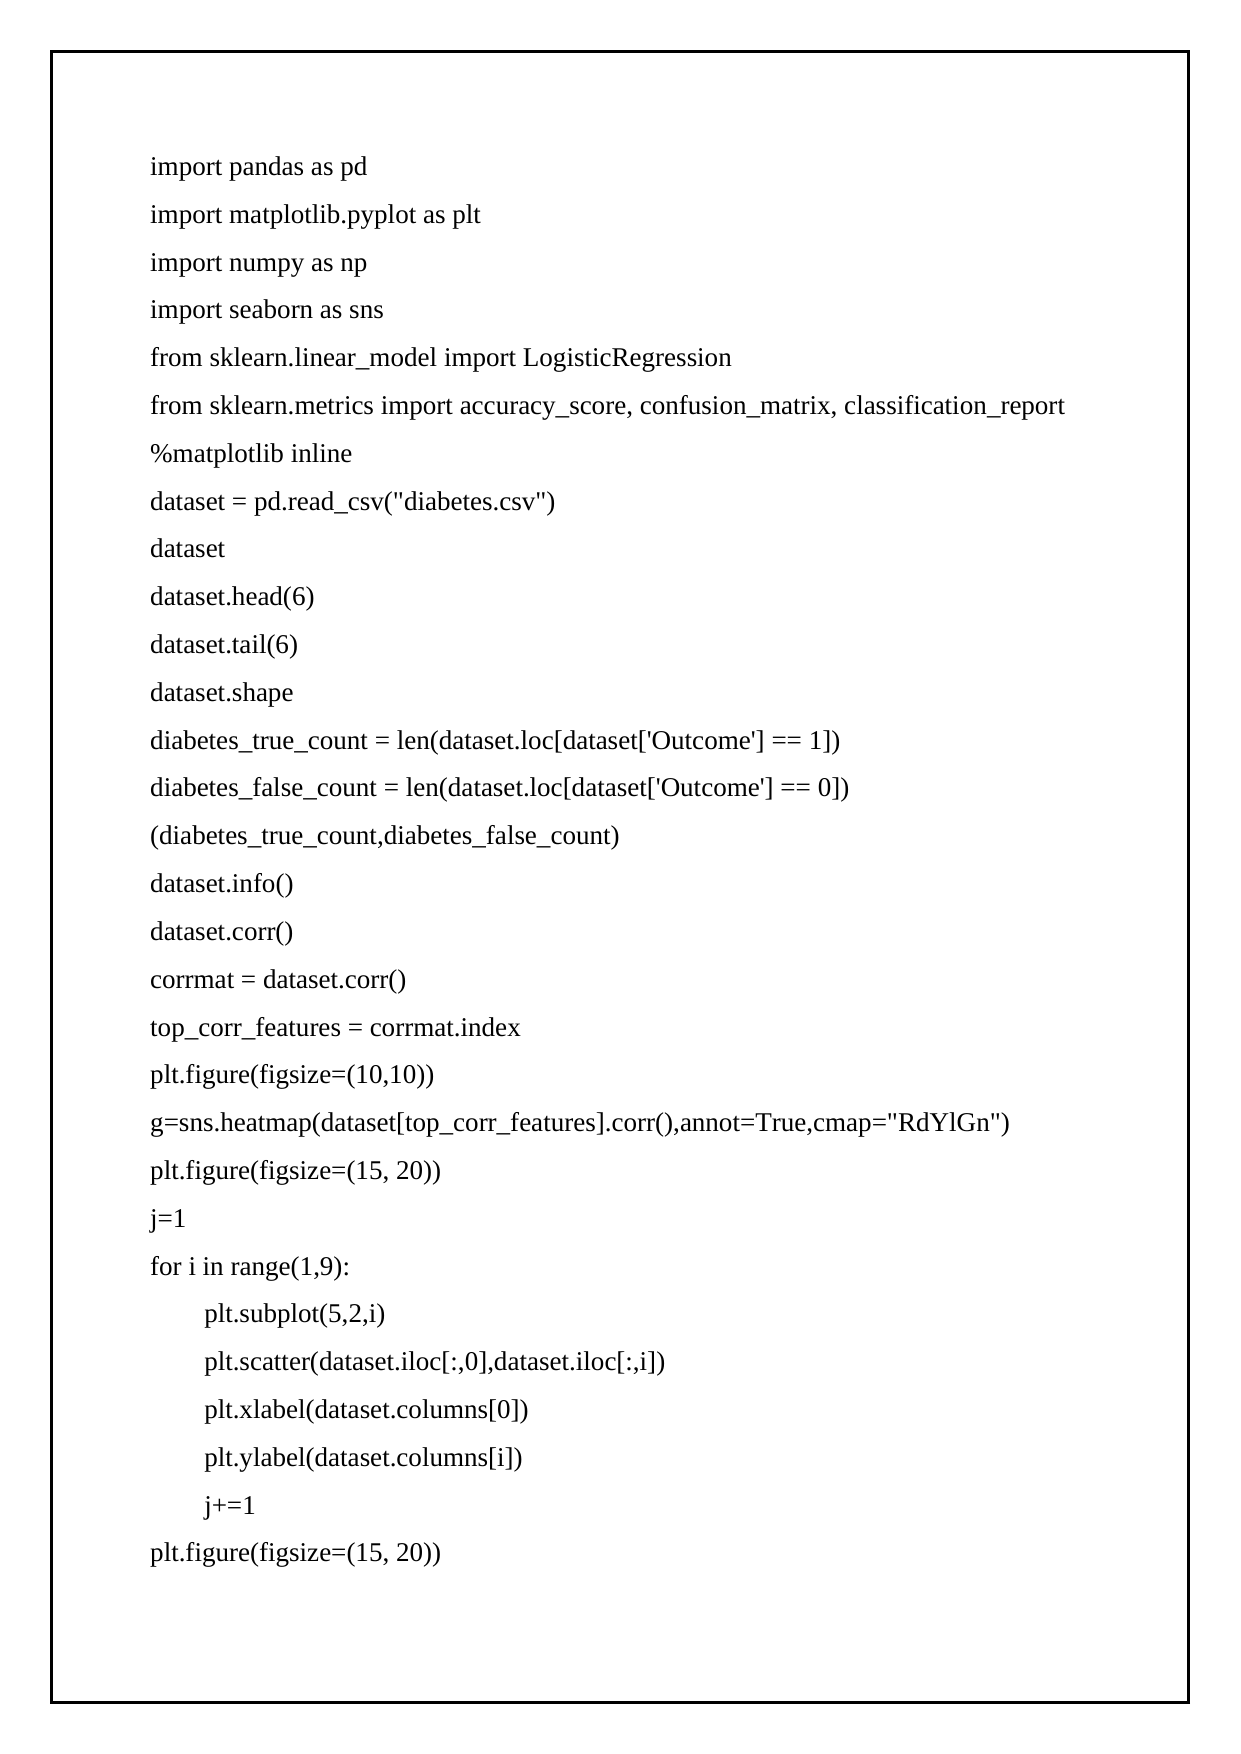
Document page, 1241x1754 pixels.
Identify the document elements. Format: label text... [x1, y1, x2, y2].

text j+=1 [150, 1489, 1090, 1520]
text dataset.shape [150, 676, 1090, 707]
text %matplotlib inline [150, 437, 1090, 468]
text plt.subplot(5,2,i) [150, 1297, 1090, 1329]
text plt.ylabel(dataset.columns[i]) [150, 1441, 1090, 1472]
text plt.xlabel(dataset.columns[0]) [150, 1393, 1090, 1424]
text g=sns.heatmap(dataset[top_corr_features].corr(),annot=True,cmap="RdYlGn") [150, 1106, 1090, 1137]
text diabetes_true_count = len(dataset.loc[dataset['Outcome'] == 1]) [150, 724, 1090, 755]
text plt.figure(figsize=(15, 20)) [150, 1537, 1090, 1568]
text plt.figure(figsize=(15, 20)) [150, 1154, 1090, 1185]
text j=1 [150, 1202, 1090, 1233]
text plt.figure(figsize=(10,10)) [150, 1058, 1090, 1089]
text diabetes_false_count = len(dataset.loc[dataset['Outcome'] == 0]) [150, 772, 1090, 803]
text dataset [150, 532, 1090, 564]
text import matplotlib.pyplot as plt [150, 198, 1090, 229]
text corrmat = dataset.corr() [150, 963, 1090, 994]
text dataset.info() [150, 867, 1090, 898]
text for i in range(1,9): [150, 1250, 1090, 1281]
text plt.scatter(dataset.iloc[:,0],dataset.iloc[:,i]) [150, 1345, 1090, 1376]
text dataset.head(6) [150, 580, 1090, 611]
text dataset = pd.read_csv("diabetes.csv") [150, 485, 1090, 516]
text top_corr_features = corrmat.index [150, 1011, 1090, 1042]
text from sklearn.linear_model import LogisticRegression [150, 341, 1090, 372]
text import numpy as np [150, 246, 1090, 277]
text import pandas as pd [150, 150, 1090, 181]
text dataset.tail(6) [150, 628, 1090, 659]
text from sklearn.metrics import accuracy_score, confusion_matrix, classification_report [150, 389, 1090, 420]
text import seaborn as sns [150, 293, 1090, 324]
text (diabetes_true_count,diabetes_false_count) [150, 819, 1090, 851]
text dataset.corr() [150, 915, 1090, 946]
